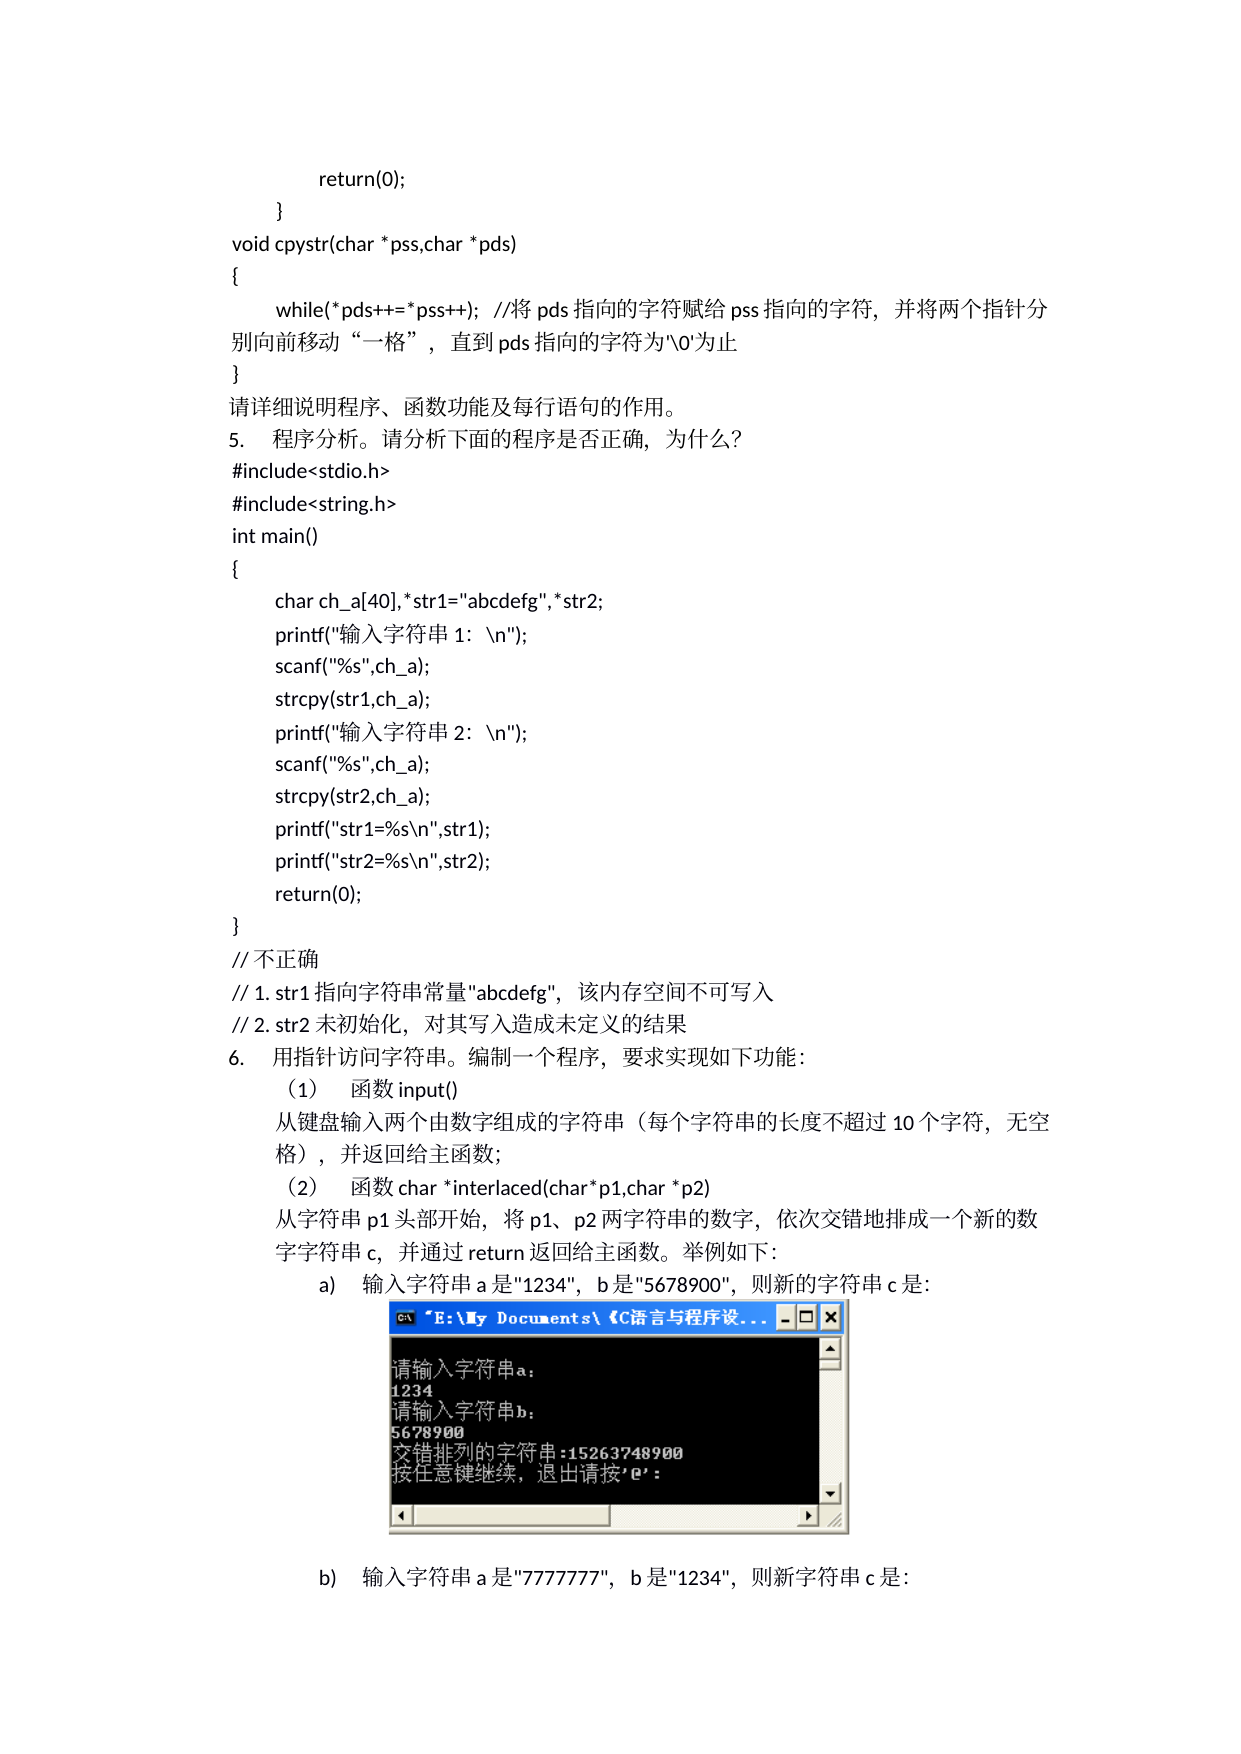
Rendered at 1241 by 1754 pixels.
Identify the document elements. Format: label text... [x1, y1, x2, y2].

picture [388, 1299, 852, 1536]
text scanf("%s",ch_a); [187, 649, 1053, 682]
list 程序分析。请分析下面的程序是否正确，为什么？ [228, 422, 1053, 454]
list 输入字符串a是"1234"，b是"5678900"，则新的字符串c是： [319, 1267, 1053, 1299]
text 请详细说明程序、函数功能及每行语句的作用。 [187, 389, 1053, 422]
text { [187, 552, 1053, 584]
text // 不正确 [187, 942, 1053, 974]
text printf("str1=%s\n",str1); [187, 812, 1053, 844]
text strcpy(str2,ch_a); [187, 779, 1053, 812]
list 函数char *interlaced(char*p1,char *p2) [275, 1169, 1053, 1202]
text // 1. str1指向字符串常量"abcdefg"，该内存空间不可写入 [187, 974, 1053, 1007]
text } [231, 194, 1053, 227]
text int main() [187, 519, 1053, 552]
text while(*pds++=*pss++); //将pds指向的字符赋给pss指向的字符，并将两个指针分别向前移动“一格”，直到pds指向的字符为'\0'为止 [231, 292, 1053, 357]
list 从键盘输入两个由数字组成的字符串（每个字符串的长度不超过10个字符，无空格），并返回给主函数； [275, 1104, 1053, 1169]
text #include<stdio.h> [187, 454, 1053, 487]
text // 2. str2 未初始化，对其写入造成未定义的结果 [187, 1007, 1053, 1039]
list 函数input() [275, 1072, 1053, 1104]
list 从字符串p1头部开始，将p1、p2两字符串的数字，依次交错地排成一个新的数字字符串c，并通过return返回给主函数。举例如下： [275, 1202, 1053, 1267]
text return(0); [231, 162, 1053, 194]
list 输入字符串a是"7777777"，b是"1234"，则新字符串c是： [319, 1559, 1053, 1592]
text strcpy(str1,ch_a); [187, 682, 1053, 714]
text #include<string.h> [187, 487, 1053, 519]
list 用指针访问字符串。编制一个程序，要求实现如下功能： [228, 1039, 1053, 1072]
text printf("str2=%s\n",str2); [187, 844, 1053, 877]
text return(0); [187, 877, 1053, 909]
text } [187, 357, 1053, 389]
text void cpystr(char *pss,char *pds) [187, 227, 1053, 259]
text printf("输入字符串2：\n"); [187, 714, 1053, 747]
text printf("输入字符串1：\n"); [187, 617, 1053, 649]
text { [187, 259, 1053, 292]
text char ch_a[40],*str1="abcdefg",*str2; [187, 584, 1053, 617]
text } [187, 909, 1053, 942]
text scanf("%s",ch_a); [187, 747, 1053, 779]
